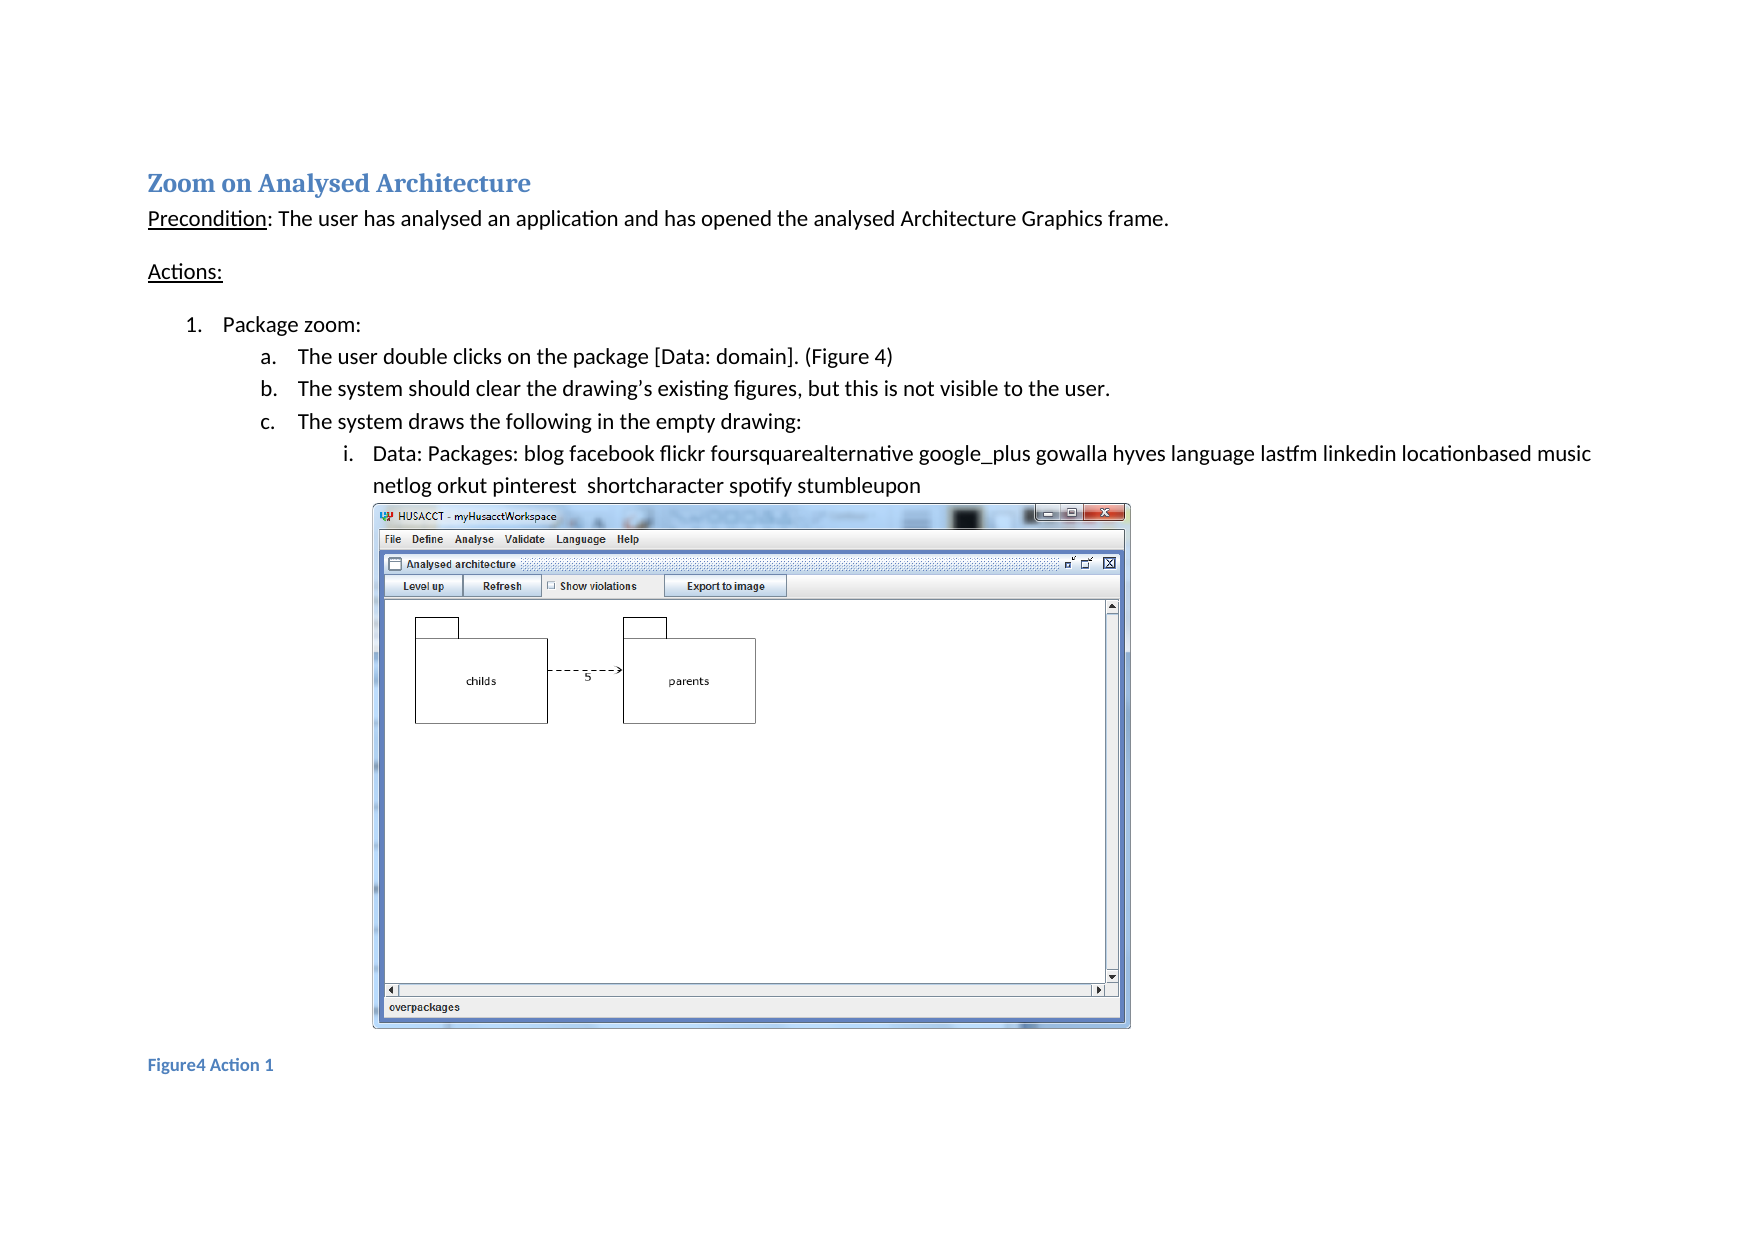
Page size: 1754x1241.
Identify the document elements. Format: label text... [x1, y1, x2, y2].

text Figure4 Action 1 [148, 1053, 1606, 1076]
picture [372, 503, 1131, 1029]
text Precondition: The user has analysed an application and has opened the analysed Architecture Graphics frame. [148, 204, 1606, 232]
list The user double clicks on the package [Data: domain]. (Figure 4) [260, 342, 1606, 370]
list Package zoom: [185, 310, 1606, 338]
subtitle Zoom on Analysed Architecture [148, 168, 1606, 199]
text Actions: [148, 257, 1606, 285]
list The system draws the following in the empty drawing: [260, 407, 1606, 435]
list The system should clear the drawing’s existing figures, but this is not visible to the user. [260, 374, 1606, 403]
